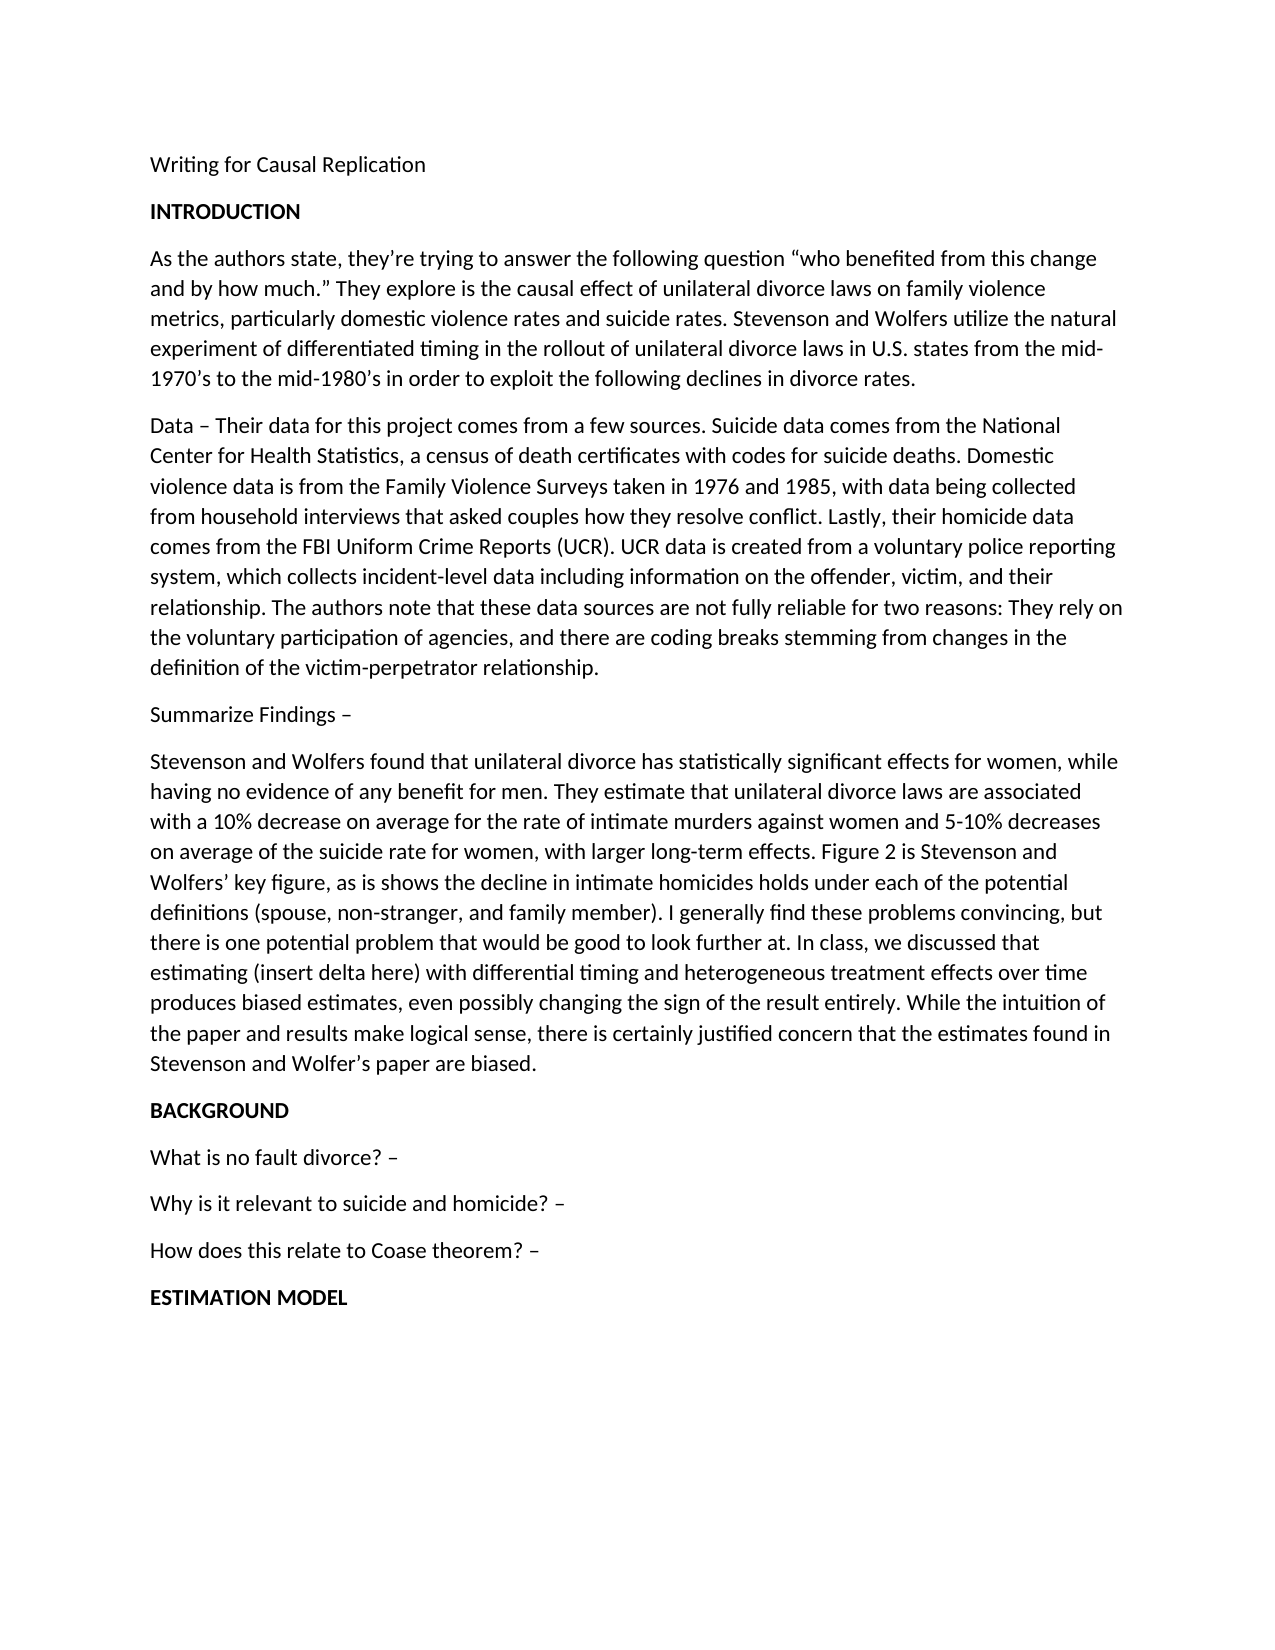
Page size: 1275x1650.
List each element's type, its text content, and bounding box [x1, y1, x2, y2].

text Stevenson and Wolfers found that unilateral divorce has statistically significant effects for women, while having no evidence of any benefit for men. They estimate that unilateral divorce laws are associated with a 10% decrease on average for the rate of intimate murders against women and 5-10% decreases on average of the suicide rate for women, with larger long-term effects. Figure 2 is Stevenson and Wolfers’ key figure, as is shows the decline in intimate homicides holds under each of the potential definitions (spouse, non-stranger, and family member). I generally find these problems convincing, but there is one potential problem that would be good to look further at. In class, we discussed that estimating (insert delta here) with differential timing and heterogeneous treatment effects over time produces biased estimates, even possibly changing the sign of the result entirely. While the intuition of the paper and results make logical sense, there is certainly justified concern that the estimates found in Stevenson and Wolfer’s paper are biased. [150, 747, 1125, 1077]
text How does this relate to Coase theorem? – [150, 1236, 1125, 1264]
text ESTIMATION MODEL [150, 1283, 1125, 1311]
text As the authors state, they’re trying to answer the following question “who benefited from this change and by how much.” They explore is the causal effect of unilateral divorce laws on family violence metrics, particularly domestic violence rates and suicide rates. Stevenson and Wolfers utilize the natural experiment of differentiated timing in the rollout of unilateral divorce laws in U.S. states from the mid-1970’s to the mid-1980’s in order to exploit the following declines in divorce rates. [150, 244, 1125, 393]
text Data – Their data for this project comes from a few sources. Suicide data comes from the National Center for Health Statistics, a census of death certificates with codes for suicide deaths. Domestic violence data is from the Family Violence Surveys taken in 1976 and 1985, with data being collected from household interviews that asked couples how they resolve conflict. Lastly, their homicide data comes from the FBI Uniform Crime Reports (UCR). UCR data is created from a voluntary police reporting system, which collects incident-level data including information on the offender, victim, and their relationship. The authors note that these data sources are not fully reliable for two reasons: They rely on the voluntary participation of agencies, and there are coding breaks stemming from changes in the definition of the victim-perpetrator relationship. [150, 411, 1125, 681]
text INTRODUCTION [150, 197, 1125, 225]
text Writing for Causal Replication [150, 150, 1125, 178]
text What is no fault divorce? – [150, 1143, 1125, 1171]
text BACKGROUND [150, 1096, 1125, 1124]
text Summarize Findings – [150, 700, 1125, 728]
text Why is it relevant to suicide and homicide? – [150, 1189, 1125, 1218]
